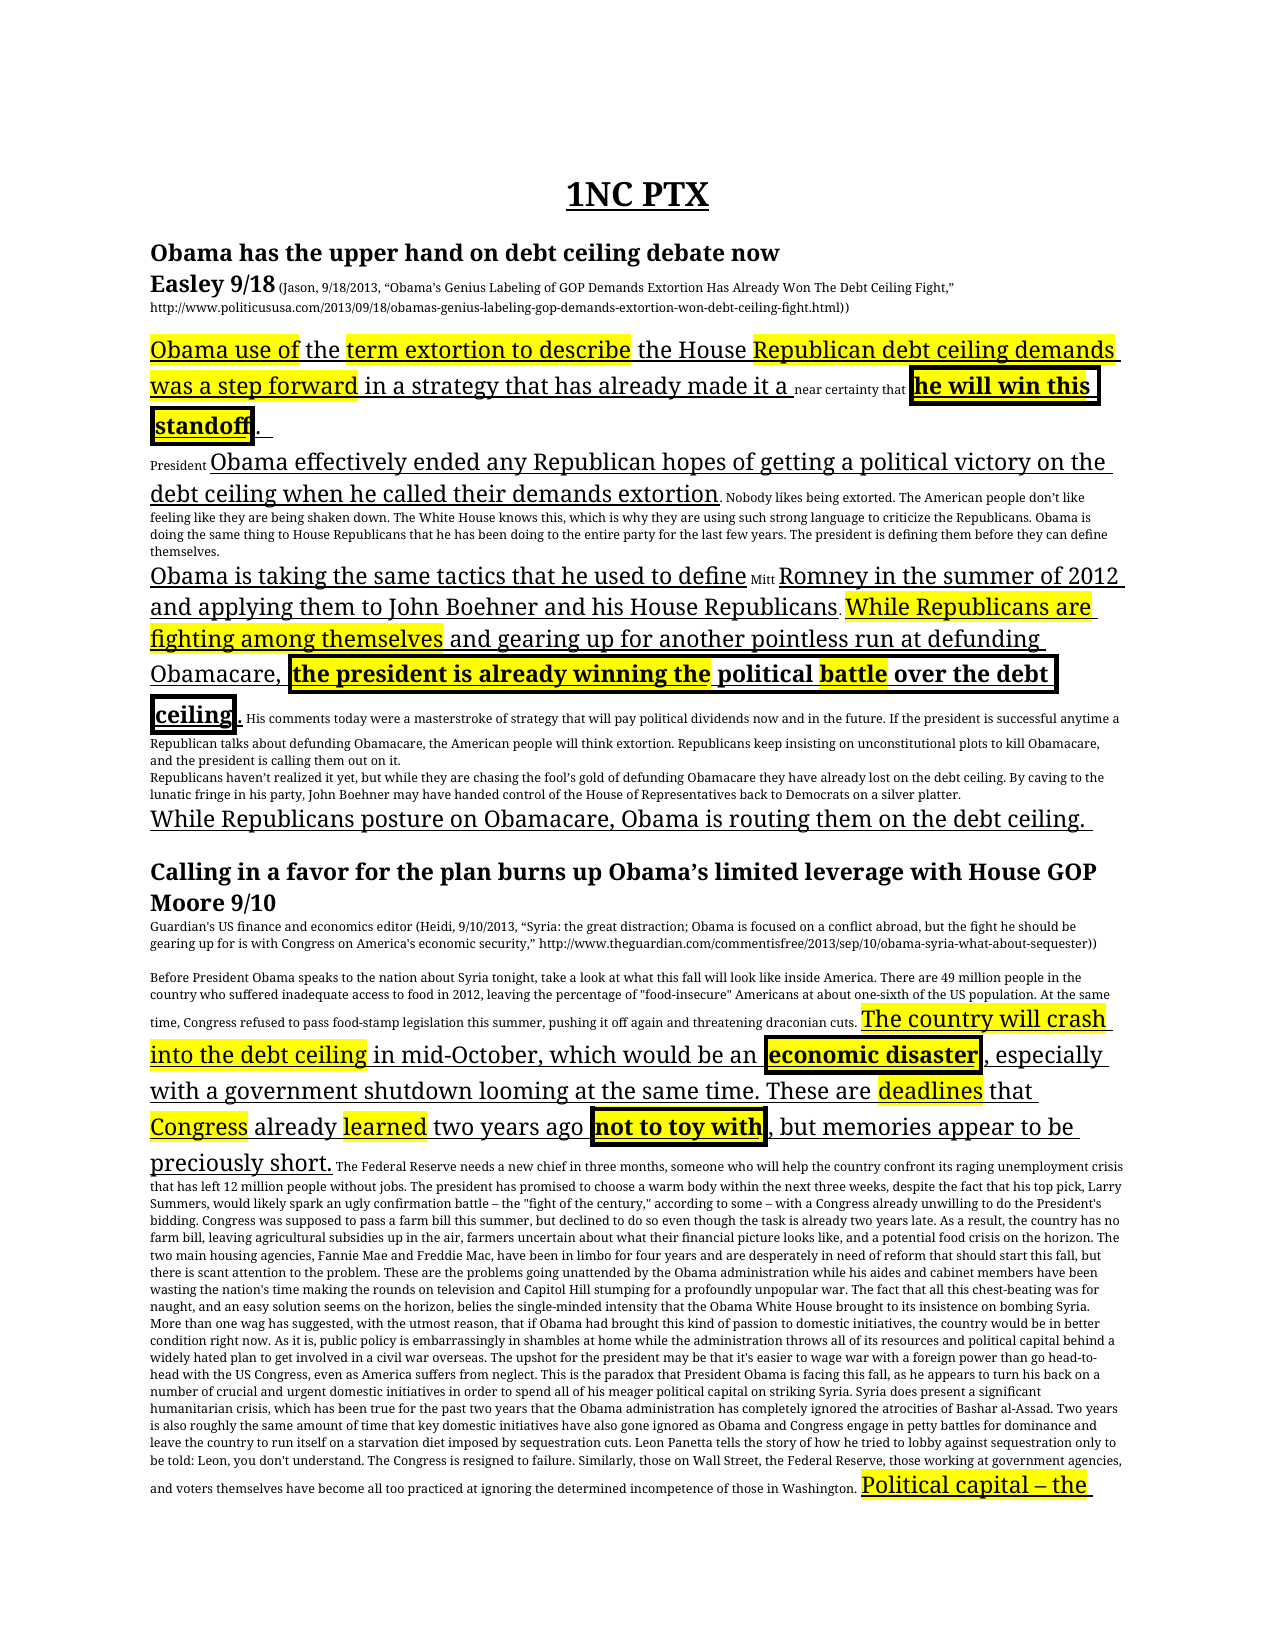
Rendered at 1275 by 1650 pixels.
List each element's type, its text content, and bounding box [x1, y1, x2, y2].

text Republicans haven’t realized it yet, but while they are chasing the fool’s gold of defunding Obamacare they have already lost on the debt ceiling. By caving to the lunatic fringe in his party, John Boehner may have handed control of the House of Representatives back to Democrats on a silver platter. [150, 769, 1125, 803]
text Calling in a favor for the plan burns up Obama’s limited leverage with House GOP [150, 855, 1125, 887]
text Obama is taking the same tactics that he used to define Mitt Romney in the summer of 2012 and applying them to John Boehner and his House Republicans. While Republicans are fighting among themselves and gearing up for another pointless run at defunding Obamacare, the president is already winning the political battle over the debt ceiling. His comments today were a masterstroke of strategy that will pay political dividends now and in the future. If the president is successful anytime a Republican talks about defunding Obamacare, the American people will think extortion. Republicans keep insisting on unconstitutional plots to kill Obamacare, and the president is calling them out on it. [150, 560, 1125, 769]
text Moore 9/10 [150, 887, 1125, 918]
text While Republicans posture on Obamacare, Obama is routing them on the debt ceiling. [150, 803, 1125, 834]
subtitle 1NC PTX [150, 171, 1125, 216]
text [150, 969, 1125, 1500]
text President Obama effectively ended any Republican hopes of getting a political victory on the debt ceiling when he called their demands extortion. Nobody likes being extorted. The American people don’t like feeling like they are being shaken down. The White House knows this, which is why they are using such strong language to criticize the Republicans. Obama is doing the same thing to House Republicans that he has been doing to the entire party for the last few years. The president is defining them before they can define themselves. [150, 446, 1125, 560]
text Easley 9/18 (Jason, 9/18/2013, “Obama’s Genius Labeling of GOP Demands Extortion Has Already Won The Debt Ceiling Fight,” http://www.politicususa.com/2013/09/18/obamas-genius-labeling-gop-demands-extortion-won-debt-ceiling-fight.html)) [150, 268, 1125, 317]
text Obama has the upper hand on debt ceiling debate now [150, 237, 1125, 268]
text Guardian's US finance and economics editor (Heidi, 9/10/2013, “Syria: the great distraction; Obama is focused on a conflict abroad, but the fight he should be gearing up for is with Congress on America's economic security,” http://www.theguardian.com/commentisfree/2013/sep/10/obama-syria-what-about-sequester)) [150, 918, 1125, 952]
text Obama use of the term extortion to describe the House Republican debt ceiling demands was a step forward in a strategy that has already made it a near certainty that he will win this standoff. [150, 334, 1125, 446]
